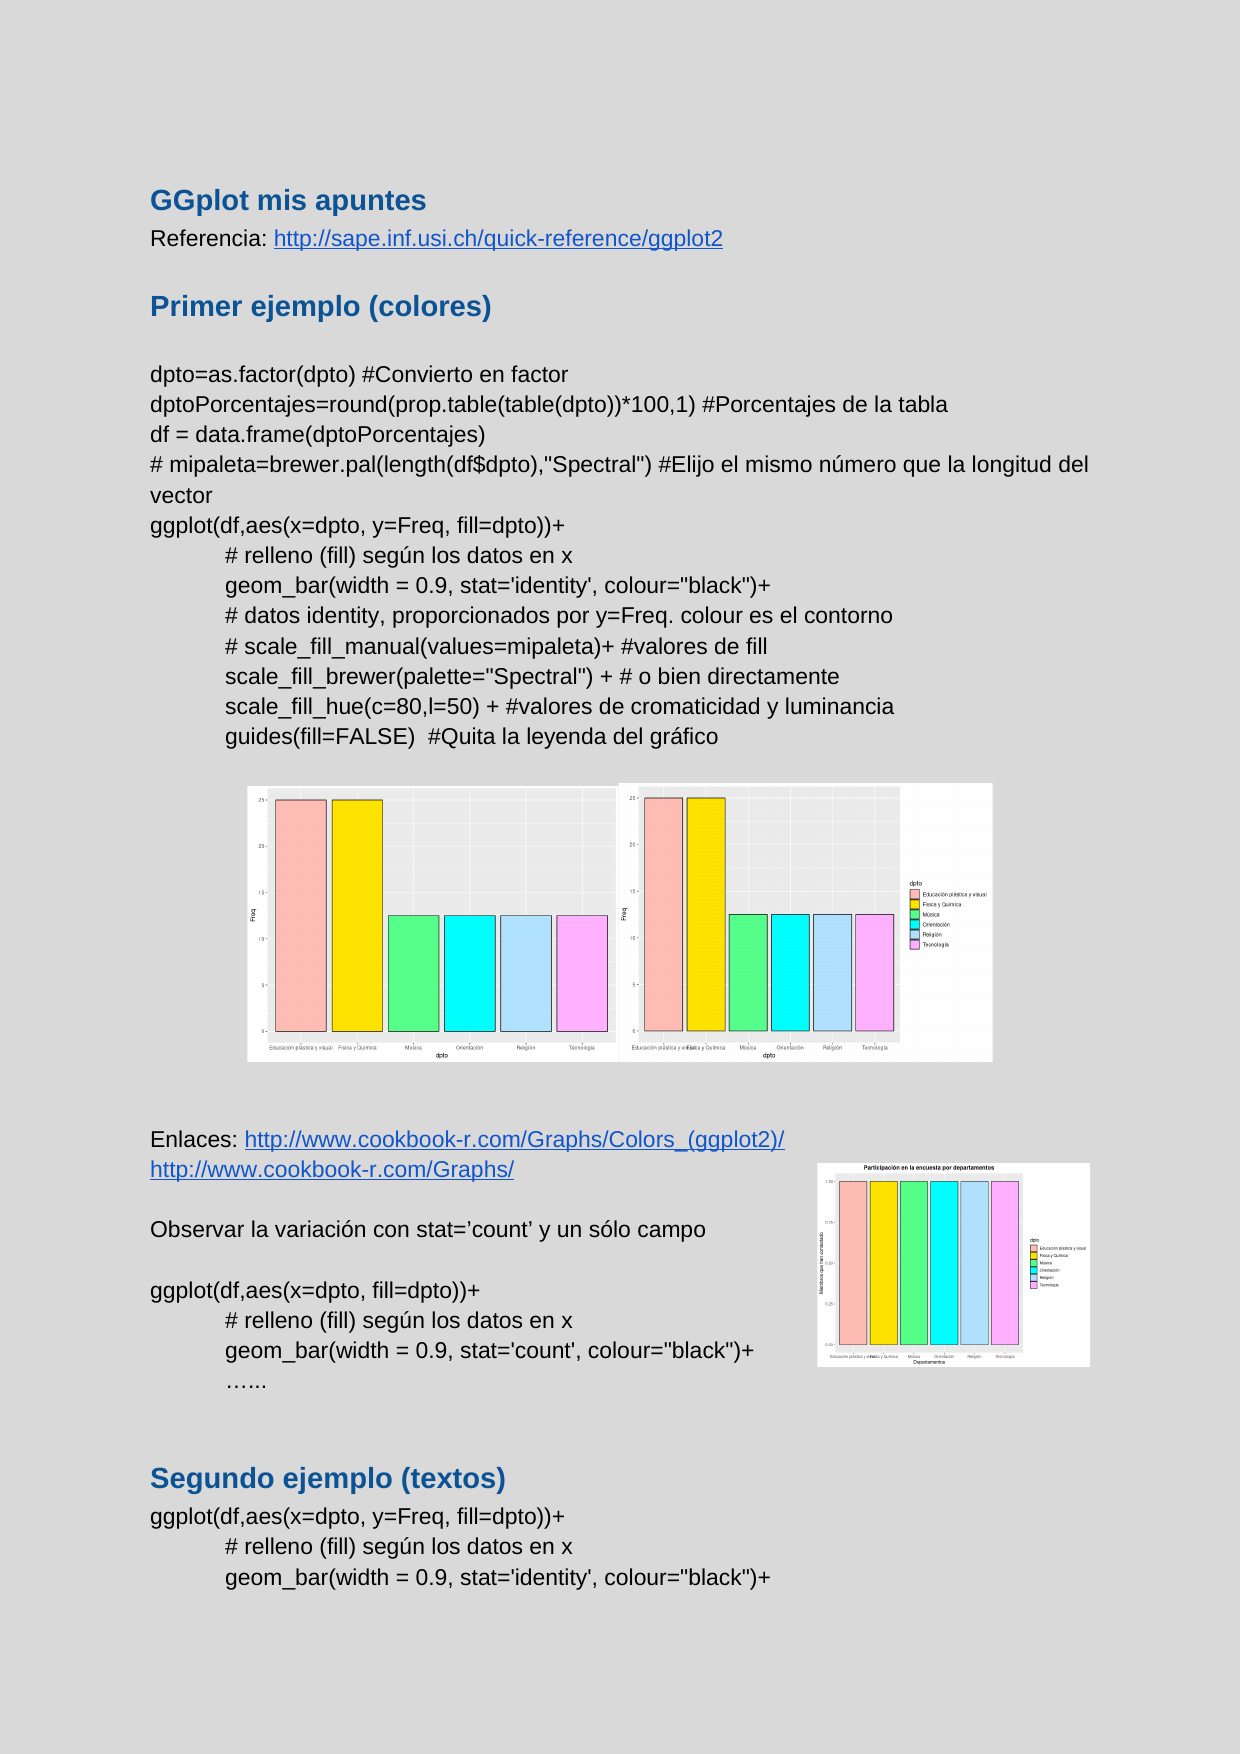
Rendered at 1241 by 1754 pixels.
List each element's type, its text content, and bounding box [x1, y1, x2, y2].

text Referencia: http://sape.inf.usi.ch/quick-reference/ggplot2 [150, 225, 1090, 252]
text geom_bar(width = 0.9, stat='identity', colour="black")+ [150, 572, 1090, 599]
text Enlaces: http://www.cookbook-r.com/Graphs/Colors_(ggplot2)/ [150, 1126, 1090, 1152]
picture [817, 1163, 1091, 1367]
text http://www.cookbook-r.com/Graphs/ [150, 1156, 1090, 1182]
text # relleno (fill) según los datos en x [150, 1307, 817, 1333]
text scale_fill_brewer(palette="Spectral") + # o bien directamente [150, 663, 1090, 689]
text # relleno (fill) según los datos en x [150, 1533, 1090, 1560]
text geom_bar(width = 0.9, stat='count', colour="black")+ [150, 1337, 817, 1364]
text # scale_fill_manual(values=mipaleta)+ #valores de fill [150, 633, 1090, 659]
text df = data.frame(dptoPorcentajes) [150, 421, 1090, 448]
text geom_bar(width = 0.9, stat='identity', colour="black")+ [150, 1563, 1090, 1590]
picture [247, 783, 993, 1062]
text Observar la variación con stat=’count’ y un sólo campo [150, 1216, 817, 1243]
subtitle Primer ejemplo (colores) [150, 289, 1090, 322]
text …... [150, 1367, 1090, 1394]
text scale_fill_hue(c=80,l=50) + #valores de cromaticidad y luminancia [150, 693, 1090, 719]
text dptoPorcentajes=round(prop.table(table(dpto))*100,1) #Porcentajes de la tabla [150, 391, 1090, 417]
text ggplot(df,aes(x=dpto, y=Freq, fill=dpto))+ [150, 1503, 1090, 1529]
text dpto=as.factor(dpto) #Convierto en factor [150, 361, 1090, 387]
text ggplot(df,aes(x=dpto, fill=dpto))+ [150, 1277, 817, 1303]
text # mipaleta=brewer.pal(length(df$dpto),"Spectral") #Elijo el mismo número que la longitud del vector [150, 451, 1090, 508]
text # datos identity, proporcionados por y=Freq. colour es el contorno [150, 602, 1090, 629]
subtitle GGplot mis apuntes [150, 183, 1090, 217]
subtitle Segundo ejemplo (textos) [150, 1461, 1090, 1495]
text guides(fill=FALSE) #Quita la leyenda del gráfico [150, 723, 1090, 750]
text # relleno (fill) según los datos en x [150, 542, 1090, 568]
text ggplot(df,aes(x=dpto, y=Freq, fill=dpto))+ [150, 512, 1090, 538]
